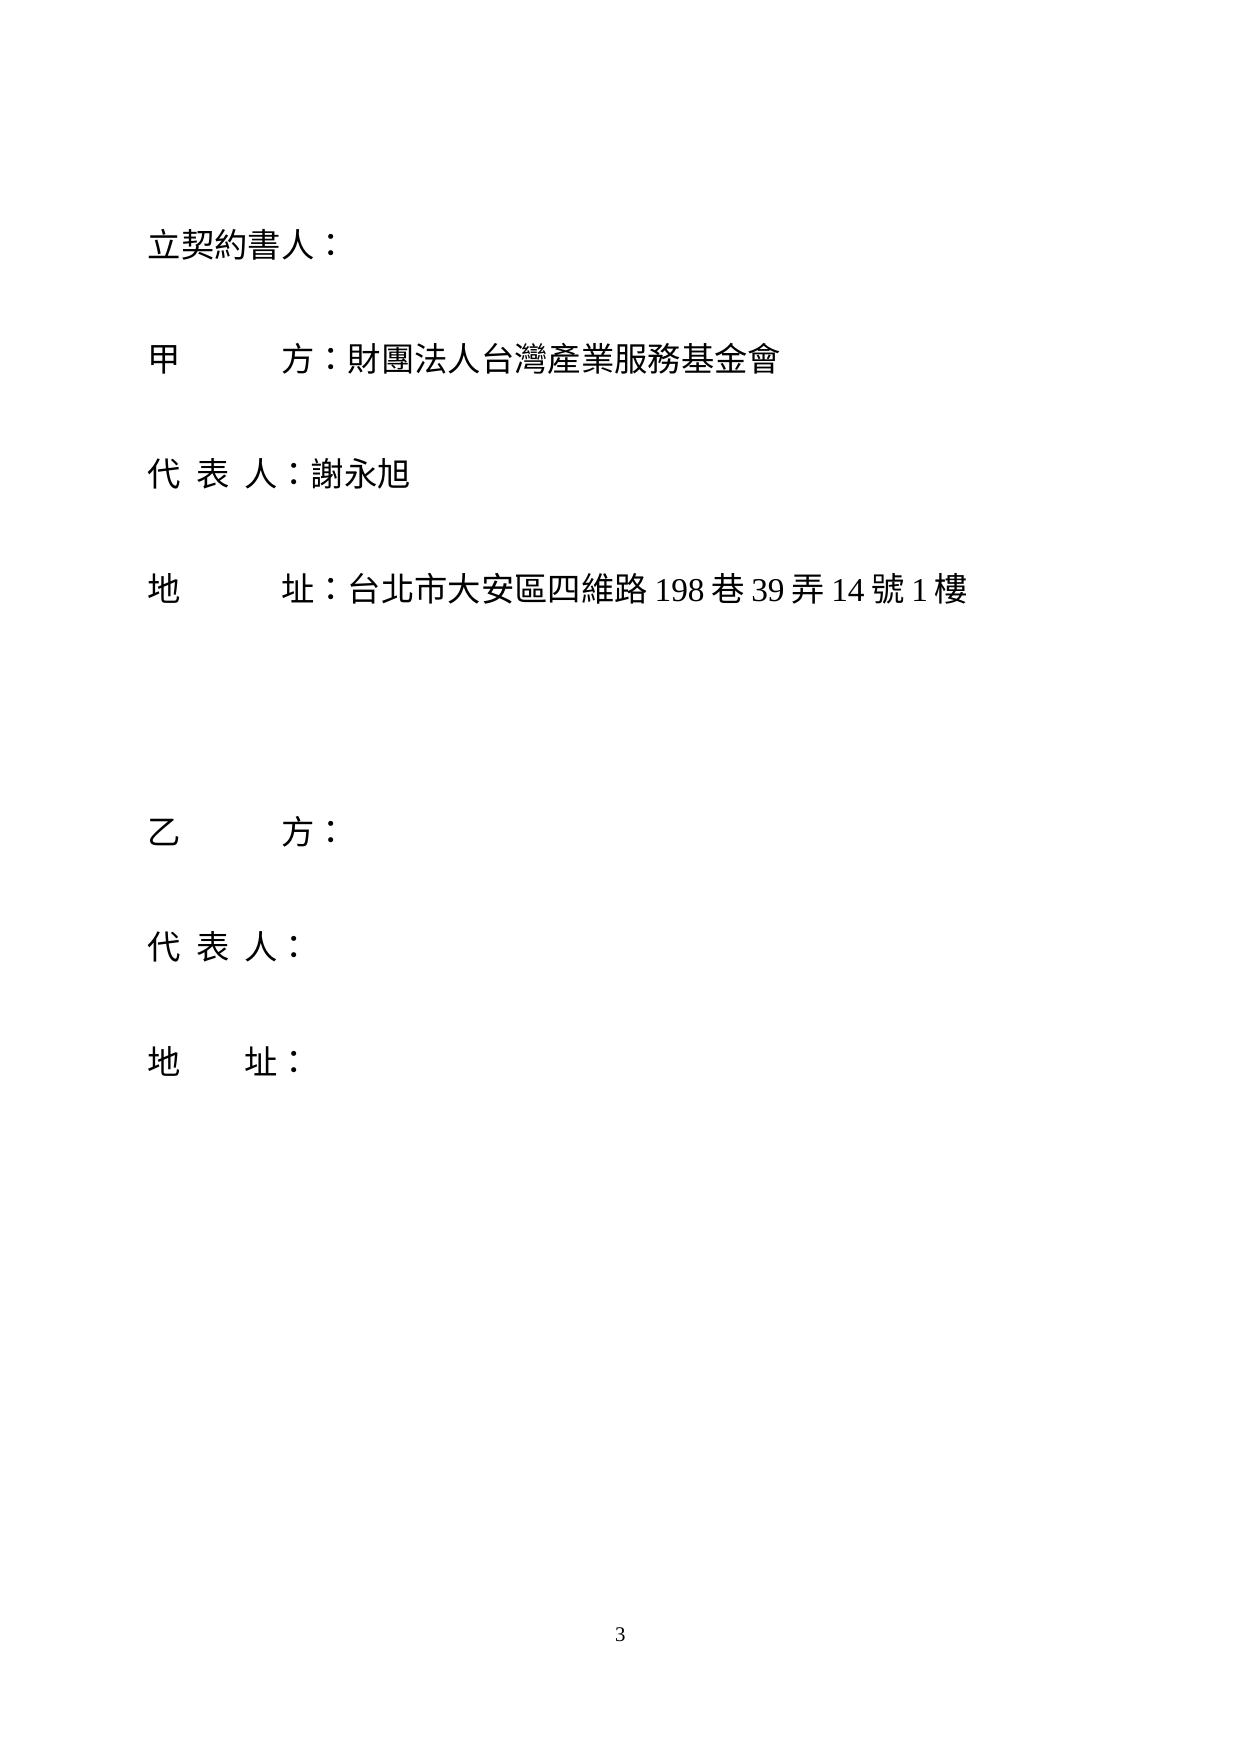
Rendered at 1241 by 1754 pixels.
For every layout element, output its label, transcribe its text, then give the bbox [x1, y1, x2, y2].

text 甲 方：財團法人台灣產業服務基金會 [148, 312, 1092, 403]
text 地 址：台北市大安區四維路198巷39弄14號1樓 [148, 541, 1092, 632]
text 立契約書人： [148, 197, 1092, 288]
text 代 表 人：謝永旭 [148, 427, 1092, 517]
text 乙 方： [148, 785, 1092, 876]
text 代 表 人： [148, 900, 1092, 990]
text 地 址： [148, 1014, 1092, 1105]
